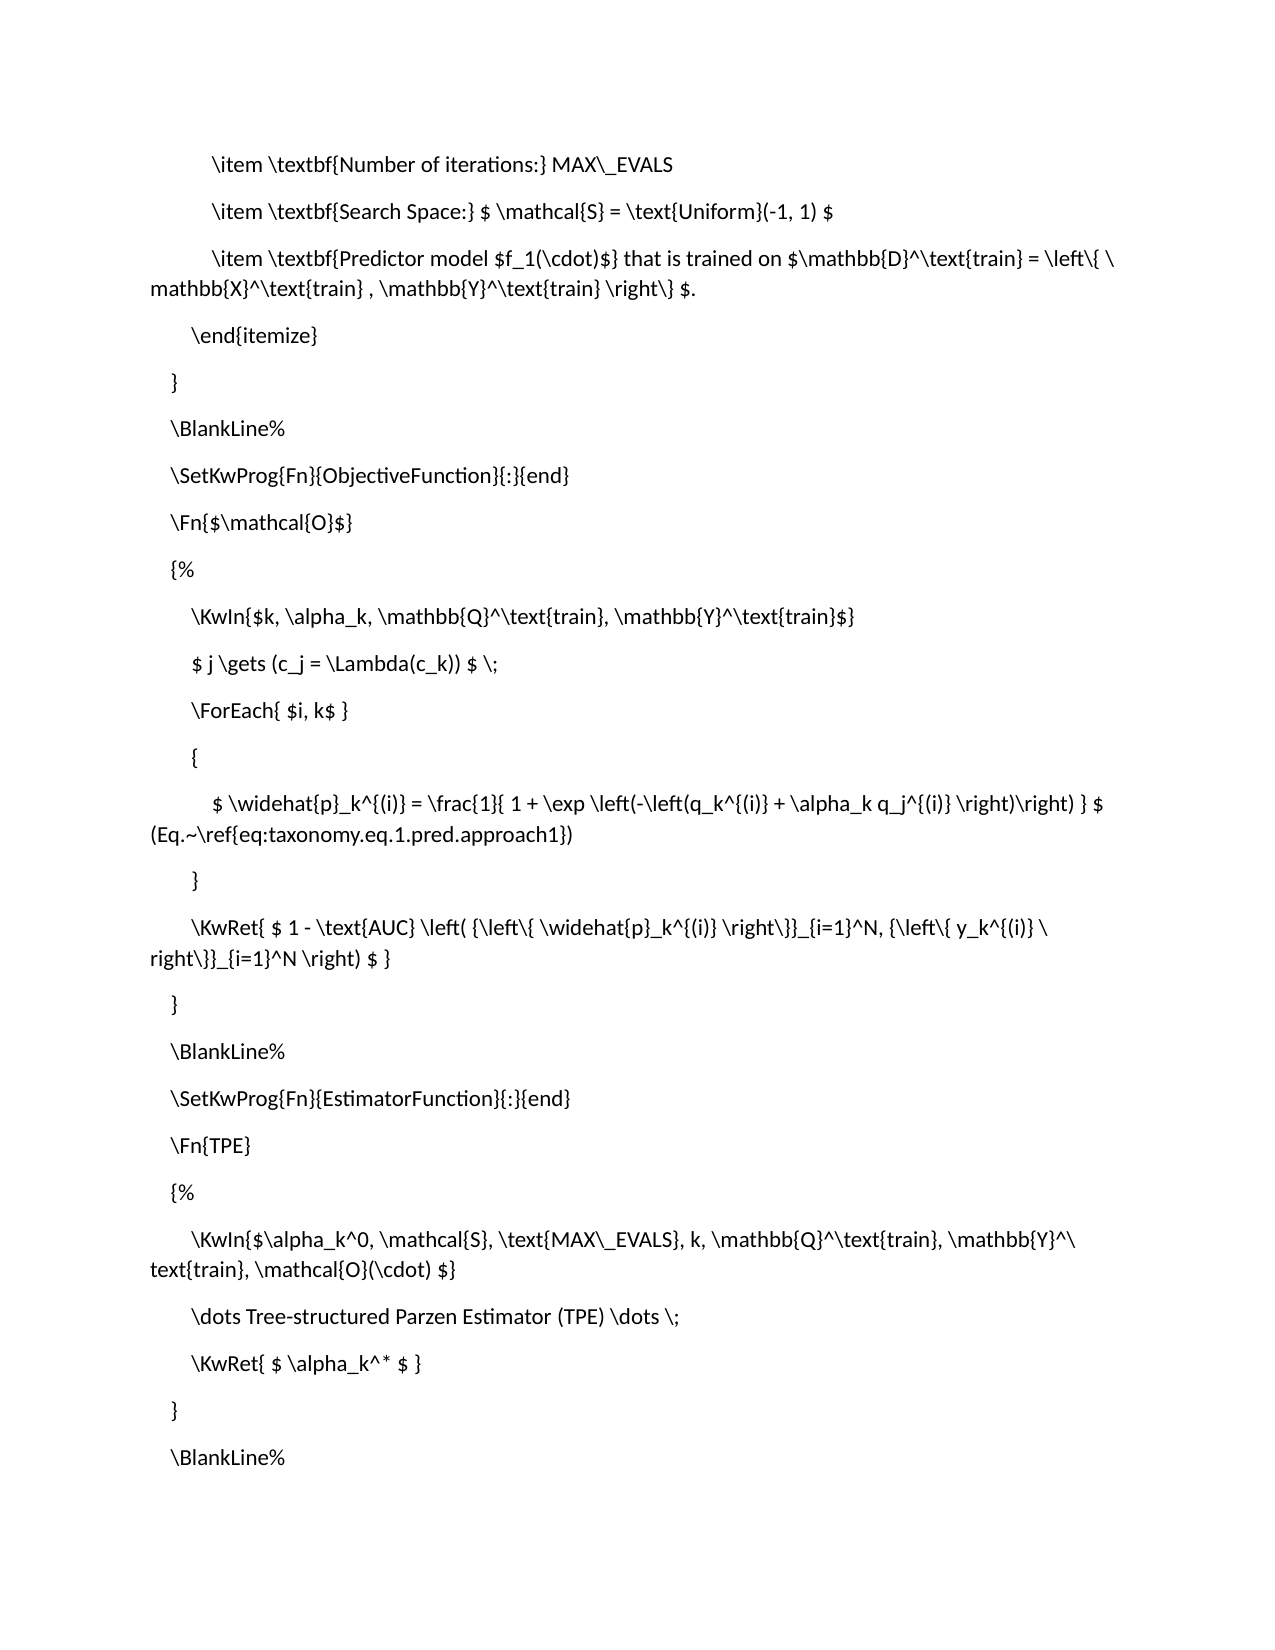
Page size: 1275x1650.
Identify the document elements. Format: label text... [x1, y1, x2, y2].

text \BlankLine% [150, 414, 1125, 443]
text \dots Tree-structured Parzen Estimator (TPE) \dots \; [150, 1302, 1125, 1330]
text \Fn{TPE} [150, 1131, 1125, 1159]
text } [150, 1396, 1125, 1424]
text {% [150, 555, 1125, 583]
text { [150, 743, 1125, 771]
text $ j \gets (c_j = \Lambda(c_k)) $ \; [150, 649, 1125, 677]
text } [150, 991, 1125, 1019]
text \KwRet{ $ \alpha_k^* $ } [150, 1349, 1125, 1377]
text \end{itemize} [150, 321, 1125, 349]
text \BlankLine% [150, 1443, 1125, 1471]
text \item \textbf{Predictor model $f_1(\cdot)$} that is trained on $\mathbb{D}^\text{train} = \left\{ \mathbb{X}^\text{train} , \mathbb{Y}^\text{train} \right\} $. [150, 244, 1125, 302]
text $ \widehat{p}_k^{(i)} = \frac{1}{ 1 + \exp \left(-\left(q_k^{(i)} + \alpha_k q_j^{(i)} \right)\right) } $ (Eq.~\ref{eq:taxonomy.eq.1.pred.approach1}) [150, 789, 1125, 848]
text \item \textbf{Number of iterations:} MAX\_EVALS [150, 150, 1125, 178]
text \SetKwProg{Fn}{ObjectiveFunction}{:}{end} [150, 461, 1125, 489]
text \SetKwProg{Fn}{EstimatorFunction}{:}{end} [150, 1084, 1125, 1112]
text \KwIn{$\alpha_k^0, \mathcal{S}, \text{MAX\_EVALS}, k, \mathbb{Q}^\text{train}, \mathbb{Y}^\text{train}, \mathcal{O}(\cdot) $} [150, 1225, 1125, 1283]
text {% [150, 1178, 1125, 1206]
text } [150, 867, 1125, 895]
text \Fn{$\mathcal{O}$} [150, 508, 1125, 536]
text \item \textbf{Search Space:} $ \mathcal{S} = \text{Uniform}(-1, 1) $ [150, 197, 1125, 225]
text \ForEach{ $i, k$ } [150, 696, 1125, 724]
text \BlankLine% [150, 1037, 1125, 1066]
text \KwRet{ $ 1 - \text{AUC} \left( {\left\{ \widehat{p}_k^{(i)} \right\}}_{i=1}^N, {\left\{ y_k^{(i)} \right\}}_{i=1}^N \right) $ } [150, 913, 1125, 972]
text \KwIn{$k, \alpha_k, \mathbb{Q}^\text{train}, \mathbb{Y}^\text{train}$} [150, 602, 1125, 630]
text } [150, 368, 1125, 396]
